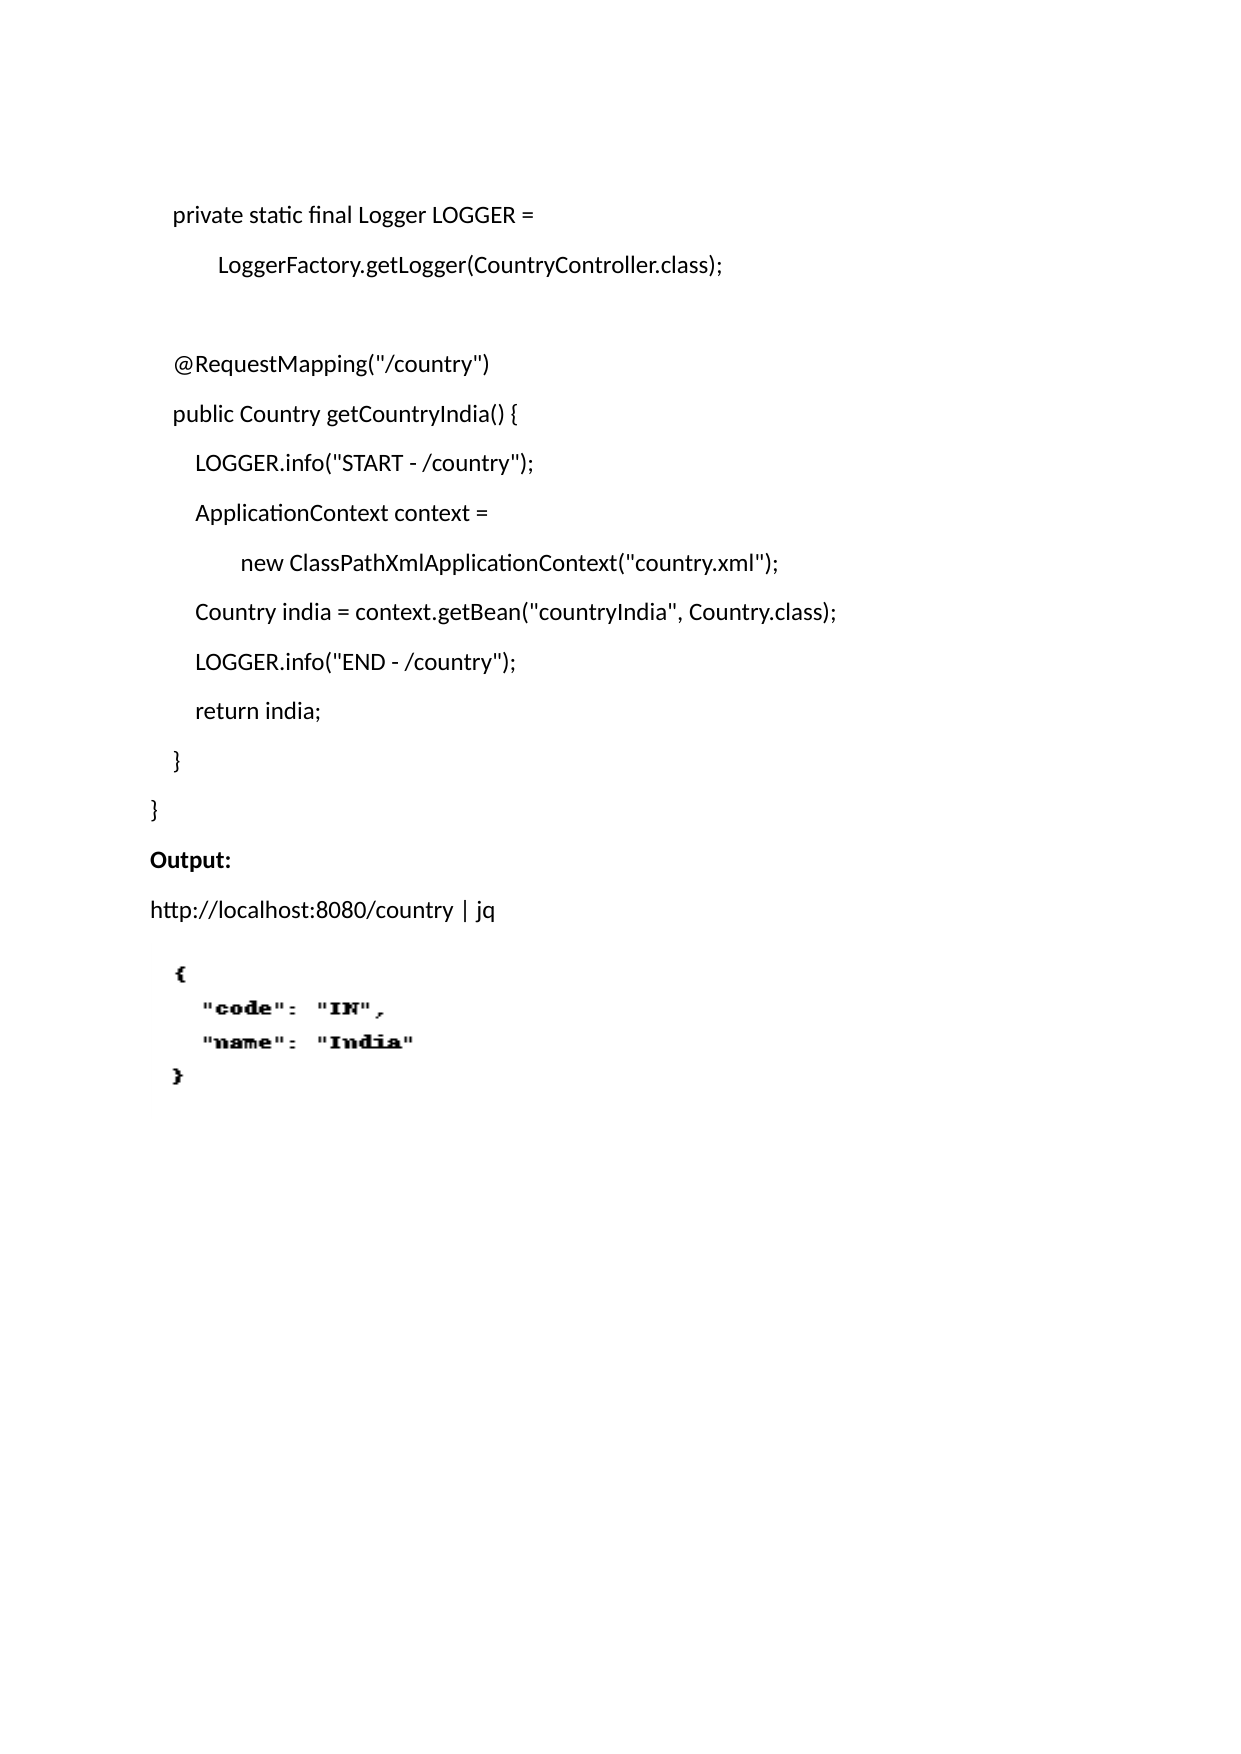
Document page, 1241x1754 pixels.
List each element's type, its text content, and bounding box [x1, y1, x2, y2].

text LOGGER.info("END - /country"); [150, 646, 1090, 676]
text private static final Logger LOGGER = [150, 199, 1090, 230]
picture [150, 943, 440, 1119]
text ApplicationContext context = [150, 497, 1090, 528]
text } [150, 745, 1090, 776]
text return india; [150, 695, 1090, 726]
text Country india = context.getBean("countryIndia", Country.class); [150, 596, 1090, 627]
text LOGGER.info("START - /country"); [150, 447, 1090, 478]
text @RequestMapping("/country") [150, 348, 1090, 379]
text LoggerFactory.getLogger(CountryController.class); [150, 249, 1090, 280]
text } [150, 794, 1090, 825]
text public Country getCountryIndia() { [150, 398, 1090, 428]
text Output: [150, 844, 1090, 875]
text new ClassPathXmlApplicationContext("country.xml"); [150, 547, 1090, 577]
text http://localhost:8080/country | jq [150, 894, 1090, 924]
